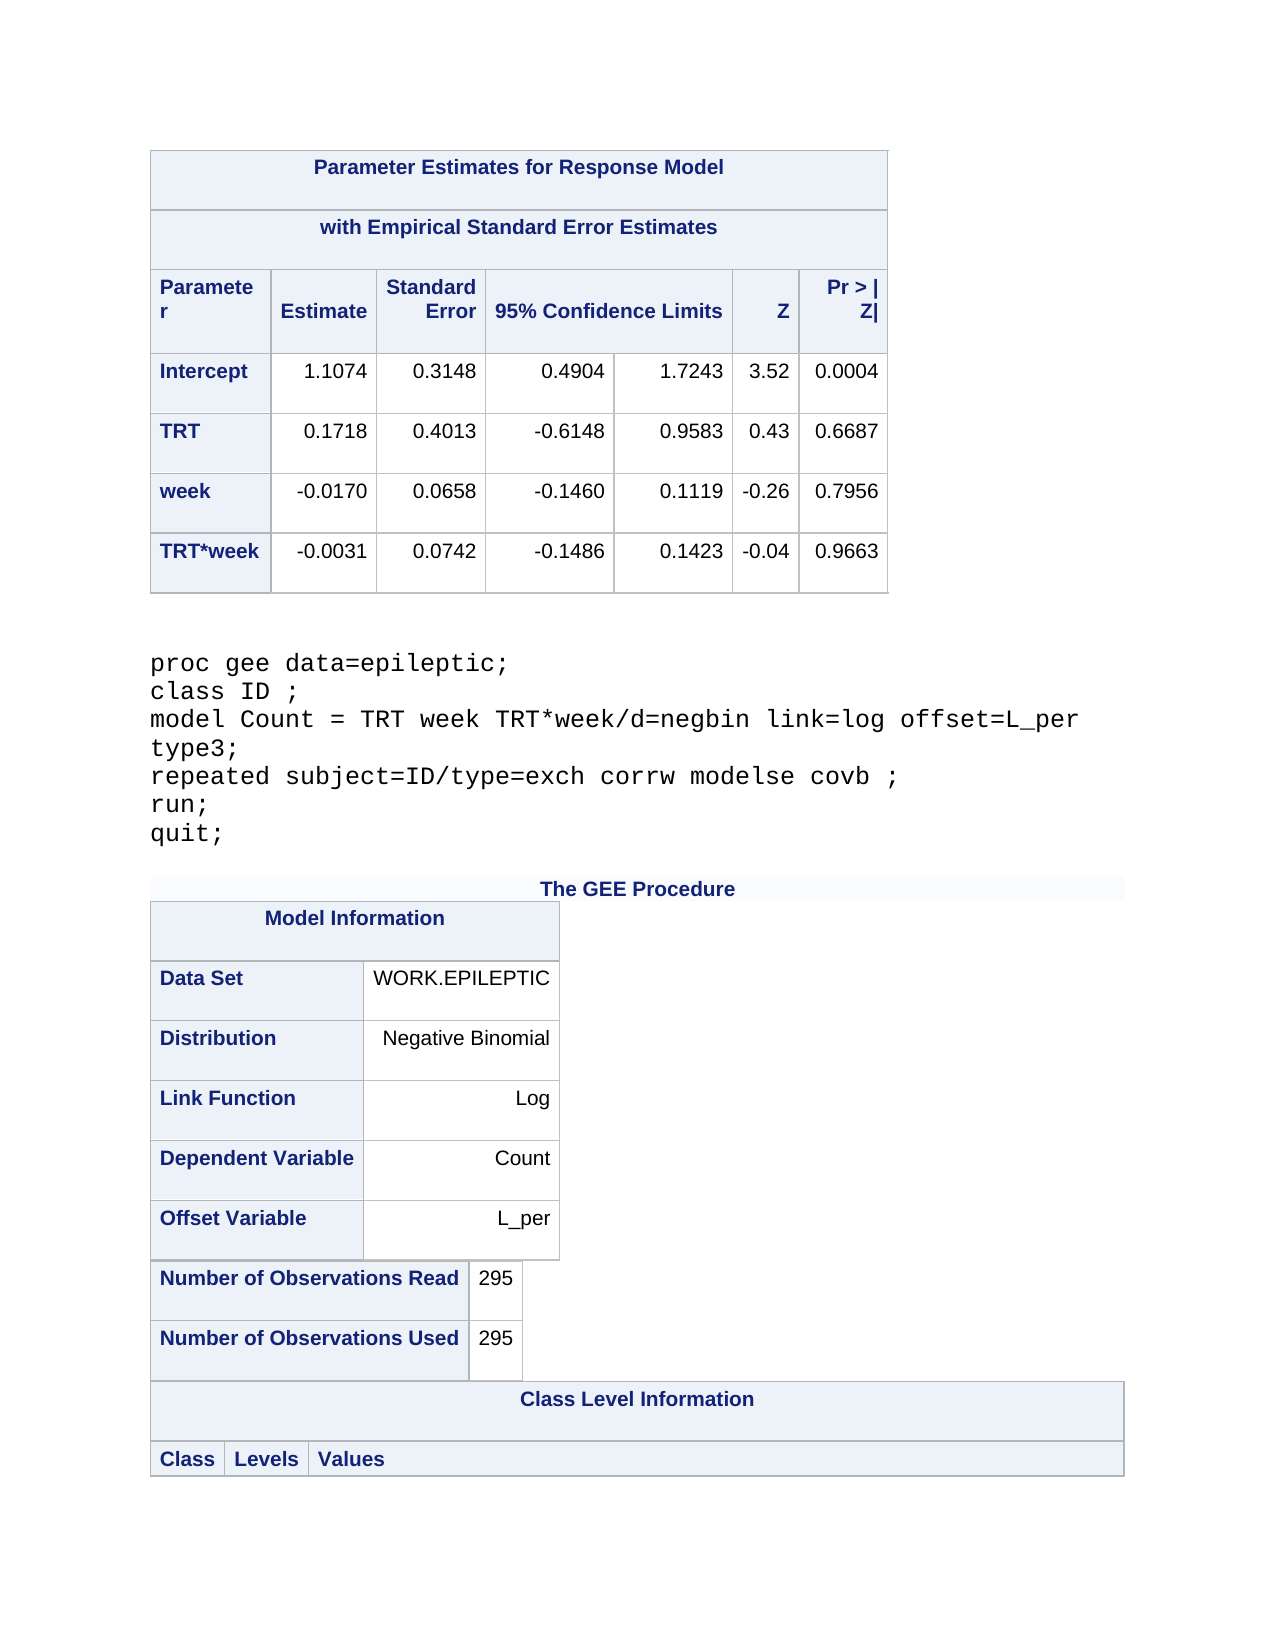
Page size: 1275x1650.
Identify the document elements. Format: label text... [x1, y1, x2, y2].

table_cell -0.1460 [486, 474, 613, 532]
table_cell Levels [225, 1442, 308, 1475]
table_cell L_per [364, 1201, 559, 1259]
text quit; [150, 820, 1125, 849]
table_header Model Information [151, 902, 559, 960]
table_cell 95% Confidence Limits [486, 270, 732, 353]
table_cell Number of Observations Used [151, 1321, 468, 1380]
table_cell -0.1486 [486, 534, 613, 592]
text repeated subject=ID/type=exch corrw modelse covb ; [150, 764, 1125, 792]
text model Count = TRT week TRT*week/d=negbin link=log offset=L_per type3; [150, 707, 1125, 764]
table_cell 0.1119 [615, 474, 732, 532]
table_cell Link Function [151, 1081, 363, 1139]
text proc gee data=epileptic; [150, 650, 1125, 679]
table_cell TRT [151, 414, 270, 472]
table_cell -0.26 [733, 474, 798, 532]
table_cell 0.0658 [377, 474, 485, 532]
table_cell Values [309, 1442, 1123, 1475]
table_cell -0.04 [733, 534, 798, 592]
table_header Parameter Estimates for Response Model [151, 151, 887, 209]
table_cell Standard Error [377, 270, 485, 353]
table_header Class Level Information [151, 1382, 1123, 1440]
table_header 295 [470, 1262, 522, 1320]
table_cell Estimate [272, 270, 376, 353]
table_cell 0.4904 [486, 354, 613, 412]
table_cell Data Set [151, 962, 363, 1020]
table_cell 0.9663 [800, 534, 887, 592]
table_cell Parameter [151, 270, 270, 353]
table_cell 0.0004 [800, 354, 887, 412]
table_cell Count [364, 1141, 559, 1199]
table_cell 0.6687 [800, 414, 887, 472]
table_header Number of Observations Read [151, 1262, 468, 1320]
table_cell WORK.EPILEPTIC [364, 962, 559, 1020]
table_cell week [151, 474, 270, 532]
table_cell -0.0031 [272, 534, 376, 592]
table_cell 295 [470, 1321, 522, 1380]
table_cell 1.7243 [615, 354, 732, 412]
table_cell Distribution [151, 1021, 363, 1080]
table_cell TRT*week [151, 534, 270, 592]
table_cell 0.1423 [615, 534, 732, 592]
table_cell 0.4013 [377, 414, 485, 472]
table_cell 0.0742 [377, 534, 485, 592]
table_cell Z [733, 270, 798, 353]
table_cell 0.3148 [377, 354, 485, 412]
table_cell 0.43 [733, 414, 798, 472]
text The GEE Procedure [150, 877, 1125, 901]
table_cell -0.6148 [486, 414, 613, 472]
table_cell -0.0170 [272, 474, 376, 532]
table_cell 3.52 [733, 354, 798, 412]
text run; [150, 792, 1125, 820]
table_cell 0.1718 [272, 414, 376, 472]
table_cell Class [151, 1442, 224, 1475]
table_cell Pr > |Z| [800, 270, 887, 353]
table_cell Offset Variable [151, 1201, 363, 1259]
table_cell Negative Binomial [364, 1021, 559, 1080]
table_cell Intercept [151, 354, 270, 412]
table_cell Log [364, 1081, 559, 1139]
table_cell 1.1074 [272, 354, 376, 412]
table_cell 0.9583 [615, 414, 732, 472]
table_cell 0.7956 [800, 474, 887, 532]
table_cell Dependent Variable [151, 1141, 363, 1199]
text class ID ; [150, 679, 1125, 707]
table_cell with Empirical Standard Error Estimates [151, 211, 887, 269]
